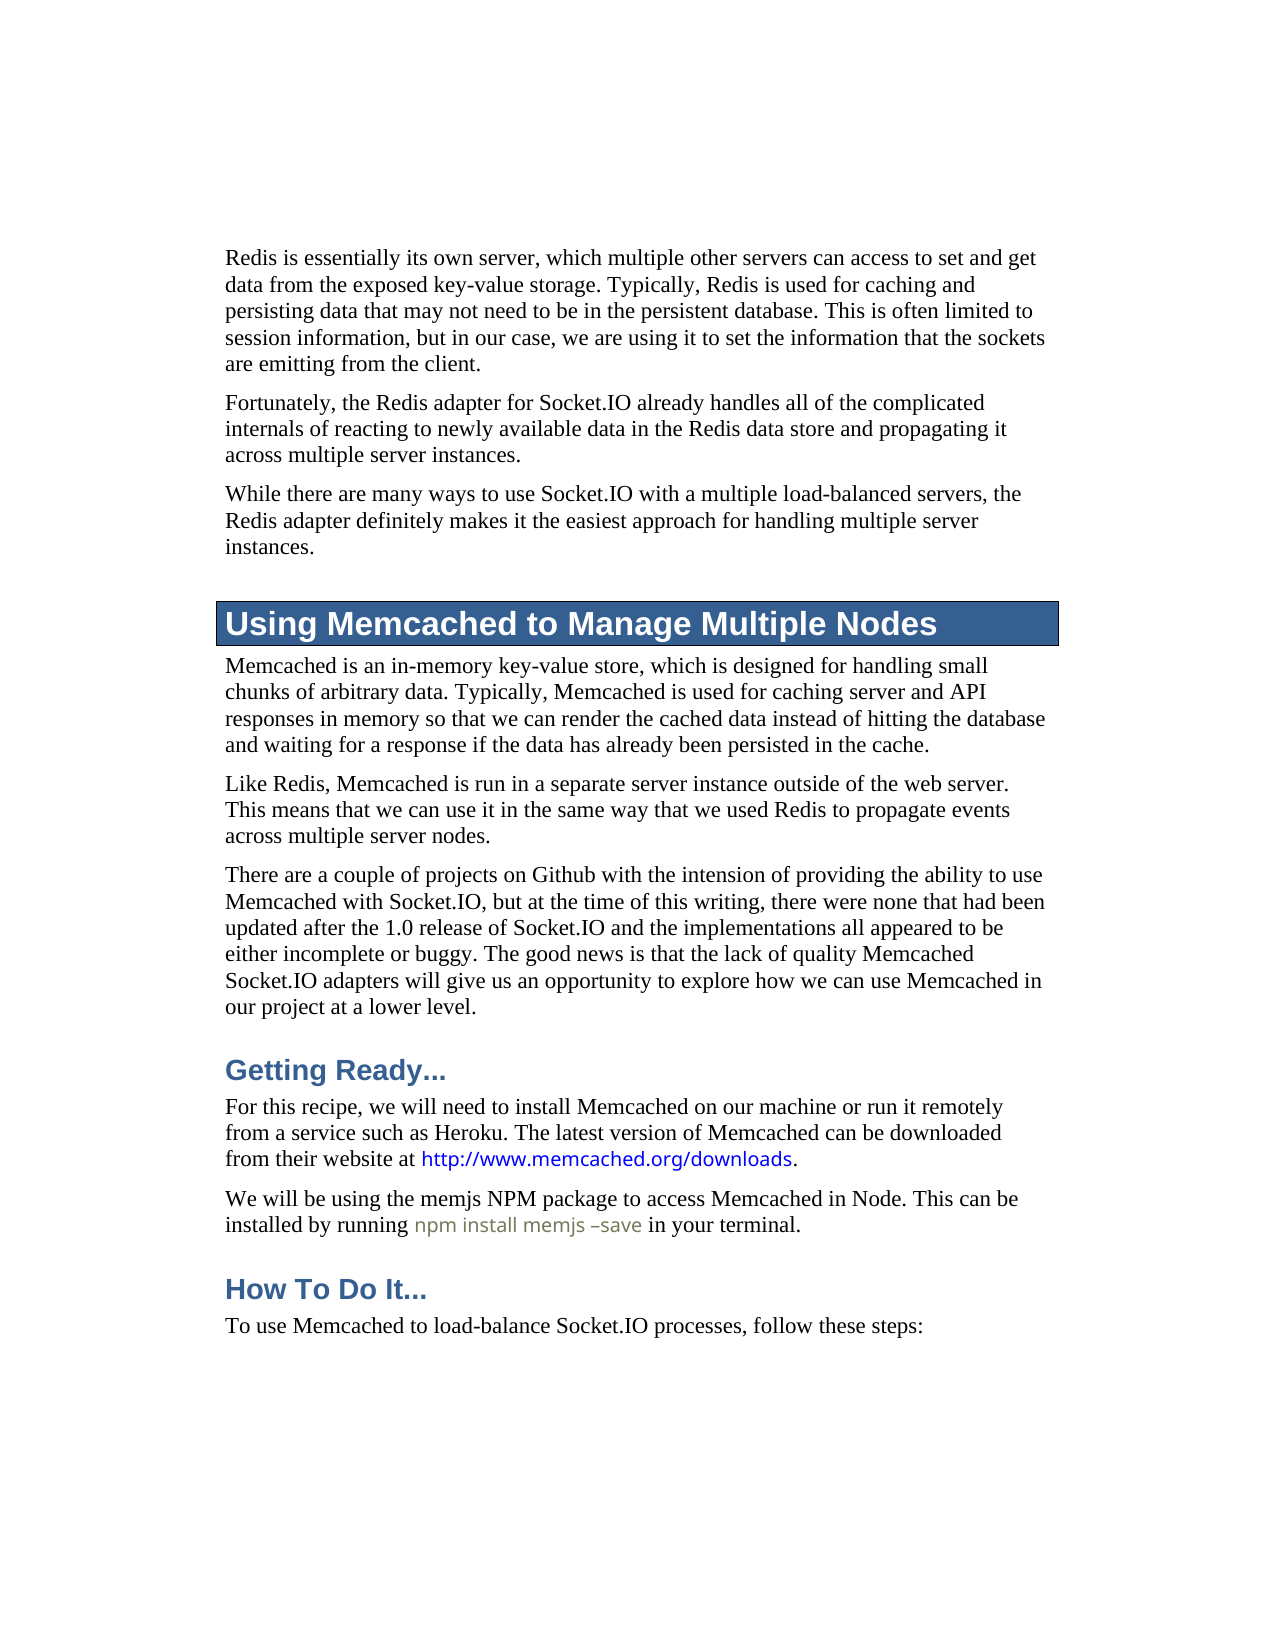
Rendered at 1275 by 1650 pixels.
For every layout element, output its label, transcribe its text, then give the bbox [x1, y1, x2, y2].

subtitle How To Do It... [225, 1272, 1050, 1306]
text Redis is essentially its own server, which multiple other servers can access to set and get data from the exposed key-value storage. Typically, Redis is used for caching and persisting data that may not need to be in the persistent database. This is often limited to session information, but in our case, we are using it to set the information that the sockets are emitting from the client. [225, 244, 1050, 376]
subtitle Getting Ready... [225, 1053, 1050, 1086]
subtitle Using Memcached to Manage Multiple Nodes [217, 602, 1058, 645]
text There are a couple of projects on Github with the intension of providing the ability to use Memcached with Socket.IO, but at the time of this writing, there were none that had been updated after the 1.0 release of Socket.IO and the implementations all appeared to be either incomplete or buggy. The good news is that the lack of quality Memcached Socket.IO adapters will give us an opportunity to explore how we can use Memcached in our project at a lower level. [225, 861, 1050, 1019]
text To use Memcached to load-balance Socket.IO processes, follow these steps: [225, 1312, 1050, 1338]
text For this recipe, we will need to install Memcached on our machine or run it remotely from a service such as Heroku. The latest version of Memcached can be downloaded from their website at http://www.memcached.org/downloads. [225, 1093, 1050, 1173]
text We will be using the memjs NPM package to access Memcached in Node. This can be installed by running npm install memjs –save in your terminal. [225, 1185, 1050, 1239]
text Like Redis, Memcached is run in a separate server instance outside of the web server. This means that we can use it in the same way that we used Redis to propagate events across multiple server nodes. [225, 770, 1050, 849]
text Memcached is an in-memory key-value store, which is designed for handling small chunks of arbitrary data. Typically, Memcached is used for caching server and API responses in memory so that we can render the cached data instead of hitting the database and waiting for a response if the data has already been persisted in the cache. [225, 652, 1050, 757]
text While there are many ways to use Socket.IO with a multiple load-balanced servers, the Redis adapter definitely makes it the easiest approach for handling multiple server instances. [225, 480, 1050, 559]
text Fortunately, the Redis adapter for Socket.IO already handles all of the complicated internals of reacting to newly available data in the Redis data store and propagating it across multiple server instances. [225, 389, 1050, 468]
